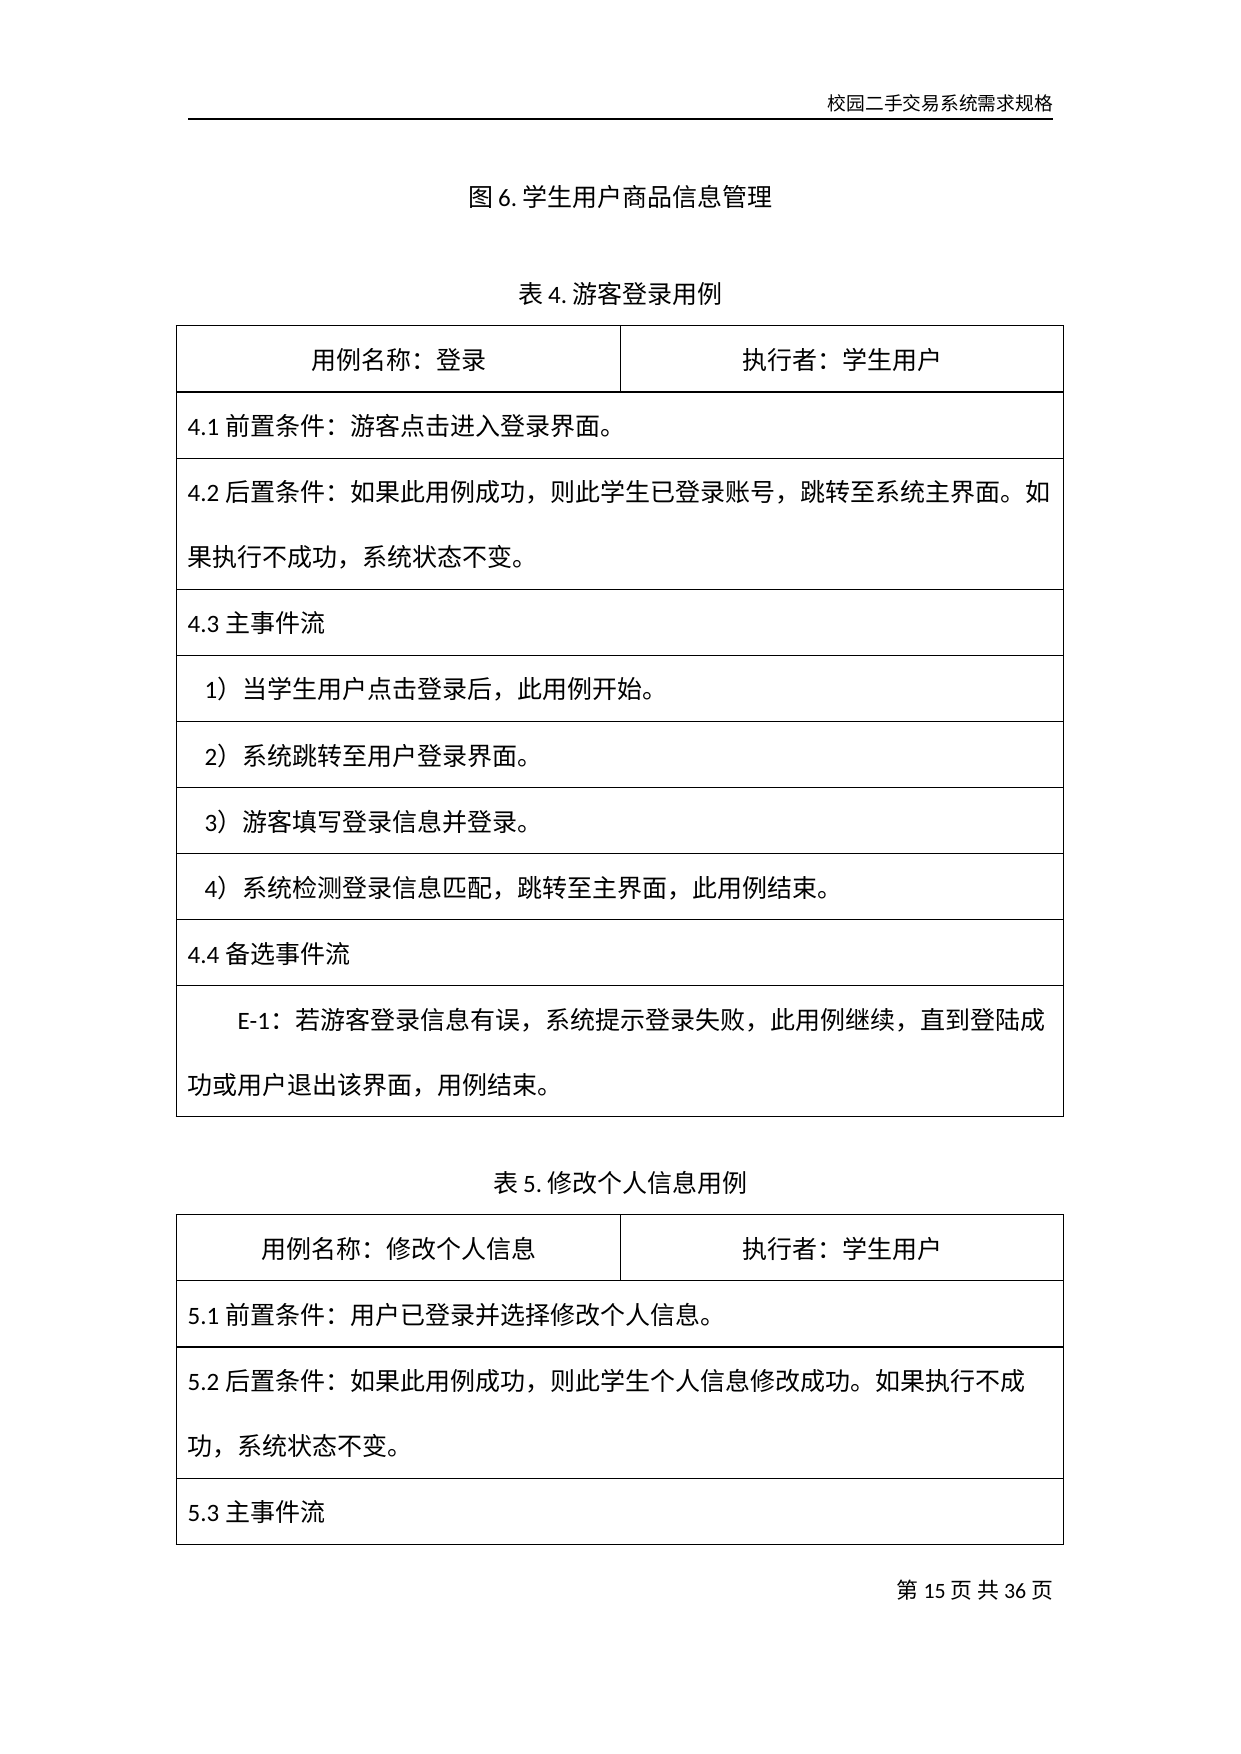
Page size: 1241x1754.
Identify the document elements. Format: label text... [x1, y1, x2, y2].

table_cell 5.2 后置条件：如果此用例成功，则此学生个人信息修改成功。如果执行不成功，系统状态不变。 [177, 1348, 1063, 1477]
table_cell 2）系统跳转至用户登录界面。 [177, 722, 1063, 787]
table_cell 4.3 主事件流 [177, 590, 1063, 654]
table_header 执行者：学生用户 [621, 1215, 1063, 1280]
table_cell 3）游客填写登录信息并登录。 [177, 788, 1063, 853]
table_header 用例名称：修改个人信息 [177, 1215, 620, 1280]
text 表5. 修改个人信息用例 [187, 1149, 1053, 1214]
table_header 用例名称：登录 [177, 326, 620, 391]
table_cell 4.1 前置条件：游客点击进入登录界面。 [177, 393, 1063, 457]
text 表4. 游客登录用例 [187, 260, 1053, 325]
table_cell 4.4 备选事件流 [177, 920, 1063, 985]
table_header 执行者：学生用户 [621, 326, 1063, 391]
table_cell 1）当学生用户点击登录后，此用例开始。 [177, 656, 1063, 721]
table_cell 4.2 后置条件：如果此用例成功，则此学生已登录账号，跳转至系统主界面。如果执行不成功，系统状态不变。 [177, 459, 1063, 588]
table_cell E-1：若游客登录信息有误，系统提示登录失败，此用例继续，直到登陆成功或用户退出该界面，用例结束。 [177, 986, 1063, 1116]
table_cell 5.3 主事件流 [177, 1479, 1063, 1543]
table_cell 5.1 前置条件：用户已登录并选择修改个人信息。 [177, 1281, 1063, 1346]
table_cell 4）系统检测登录信息匹配，跳转至主界面，此用例结束。 [177, 854, 1063, 919]
text 图6. 学生用户商品信息管理 [187, 163, 1053, 228]
